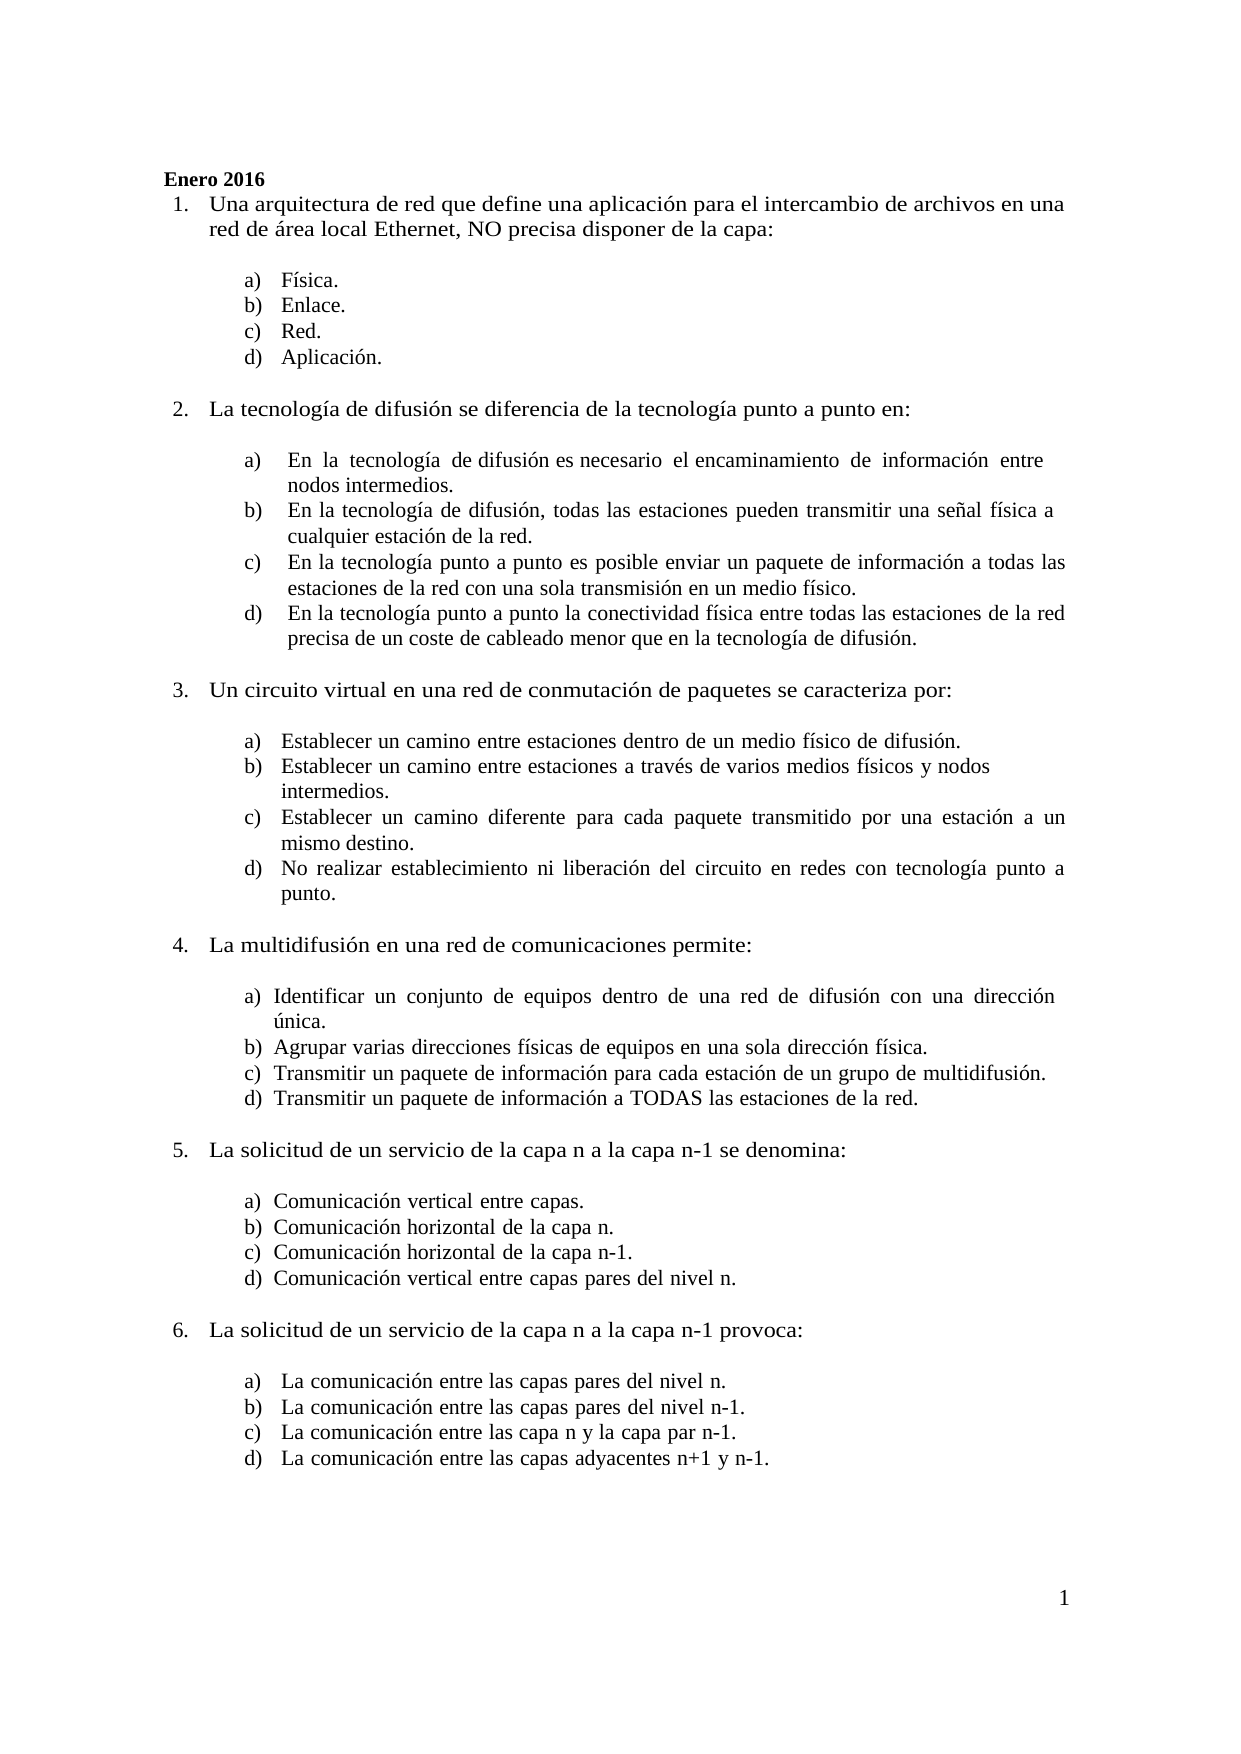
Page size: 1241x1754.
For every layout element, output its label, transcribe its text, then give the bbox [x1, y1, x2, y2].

list La multidifusión en una red de comunicaciones permite: [172, 932, 1176, 957]
list En la tecnología punto a punto la conectividad física entre todas las estaciones de la red precisa de un coste de cableado menor que en la tecnología de difusión. [244, 600, 1070, 651]
list Comunicación horizontal de la capa n-1. [244, 1239, 1176, 1264]
list La comunicación entre las capa n y la capa par n-1. [244, 1419, 1176, 1444]
list Establecer un camino diferente para cada paquete transmitido por una estación a un mismo destino. [244, 804, 1070, 855]
list Transmitir un paquete de información a TODAS las estaciones de la red. [244, 1085, 1176, 1111]
list Enlace. [244, 292, 1176, 318]
list Comunicación vertical entre capas pares del nivel n. [244, 1265, 1176, 1290]
list La tecnología de difusión se diferencia de la tecnología punto a punto en: [172, 396, 1176, 421]
list Aplicación. [244, 344, 1176, 369]
list Identificar un conjunto de equipos dentro de una red de difusión con una dirección única. [244, 983, 1070, 1033]
list La comunicación entre las capas pares del nivel n. [244, 1368, 1176, 1393]
list Establecer un camino entre estaciones a través de varios medios físicos y nodos intermedios. [244, 753, 1070, 804]
list La comunicación entre las capas adyacentes n+1 y n-1. [244, 1445, 1176, 1470]
list Una arquitectura de red que define una aplicación para el intercambio de archivos en una red de área local Ethernet, NO precisa disponer de la capa: [172, 191, 1069, 241]
list Comunicación vertical entre capas. [244, 1188, 1176, 1213]
list Agrupar varias direcciones físicas de equipos en una sola dirección física. [244, 1034, 1176, 1059]
list No realizar establecimiento ni liberación del circuito en redes con tecnología punto a punto. [244, 855, 1069, 905]
list En la tecnología de difusión, todas las estaciones pueden transmitir una señal física a cualquier estación de la red. [244, 497, 1069, 548]
text Enero 2016 [158, 167, 1176, 191]
list En la tecnología punto a punto es posible enviar un paquete de información a todas las estaciones de la red con una sola transmisión en un medio físico. [244, 549, 1070, 600]
list Comunicación horizontal de la capa n. [244, 1214, 1176, 1239]
list La solicitud de un servicio de la capa n a la capa n-1 se denomina: [172, 1137, 1176, 1163]
list La solicitud de un servicio de la capa n a la capa n-1 provoca: [172, 1317, 1176, 1342]
list Física. [244, 267, 1176, 292]
list La comunicación entre las capas pares del nivel n-1. [244, 1394, 1176, 1419]
list Transmitir un paquete de información para cada estación de un grupo de multidifusión. [244, 1059, 1176, 1085]
list Un circuito virtual en una red de conmutación de paquetes se caracteriza por: [172, 677, 1176, 702]
list Establecer un camino entre estaciones dentro de un medio físico de difusión. [244, 728, 1176, 753]
list En la tecnología de difusión es necesario el encaminamiento de información entre nodos intermedios. [244, 447, 1069, 497]
list Red. [244, 318, 1176, 343]
